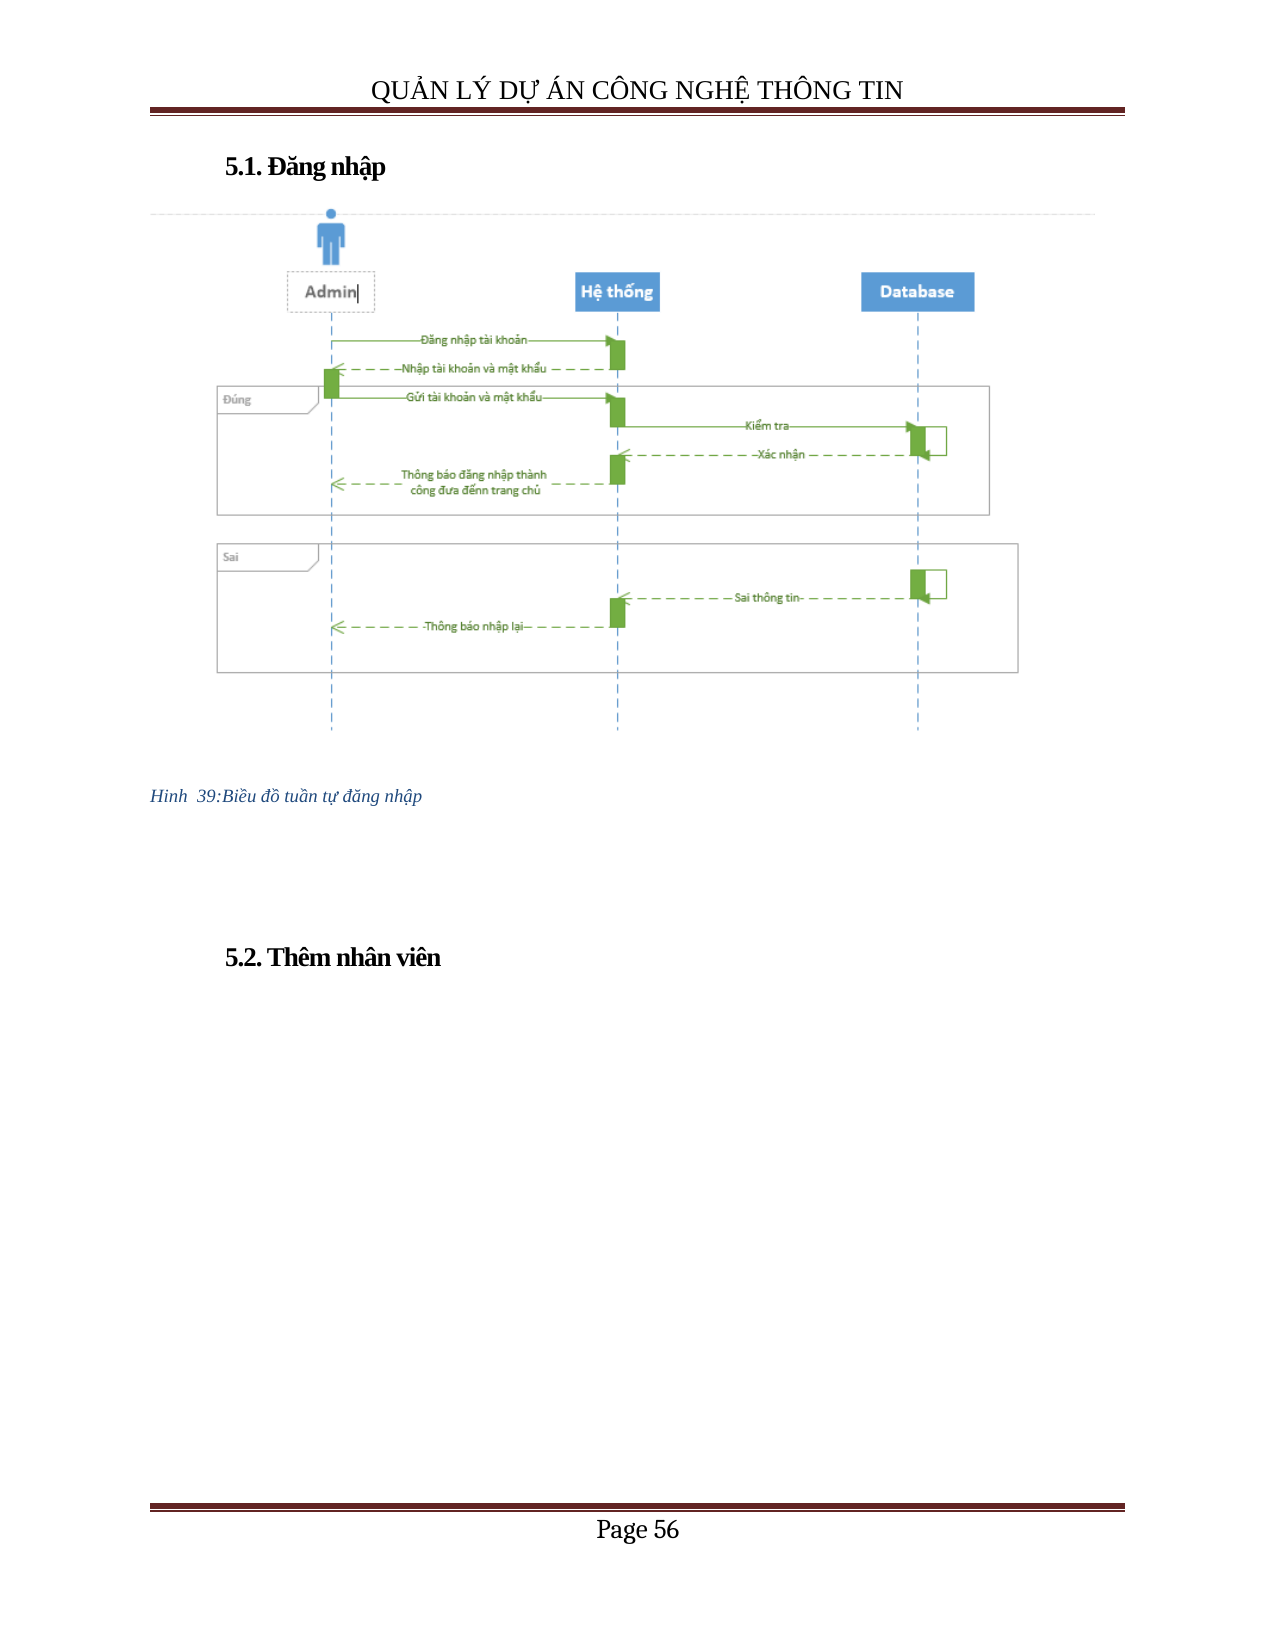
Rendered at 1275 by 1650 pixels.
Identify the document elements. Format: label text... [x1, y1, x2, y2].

title 5.1. Đăng nhập [150, 150, 1125, 770]
title 5.2. Thêm nhân viên [150, 941, 1125, 972]
